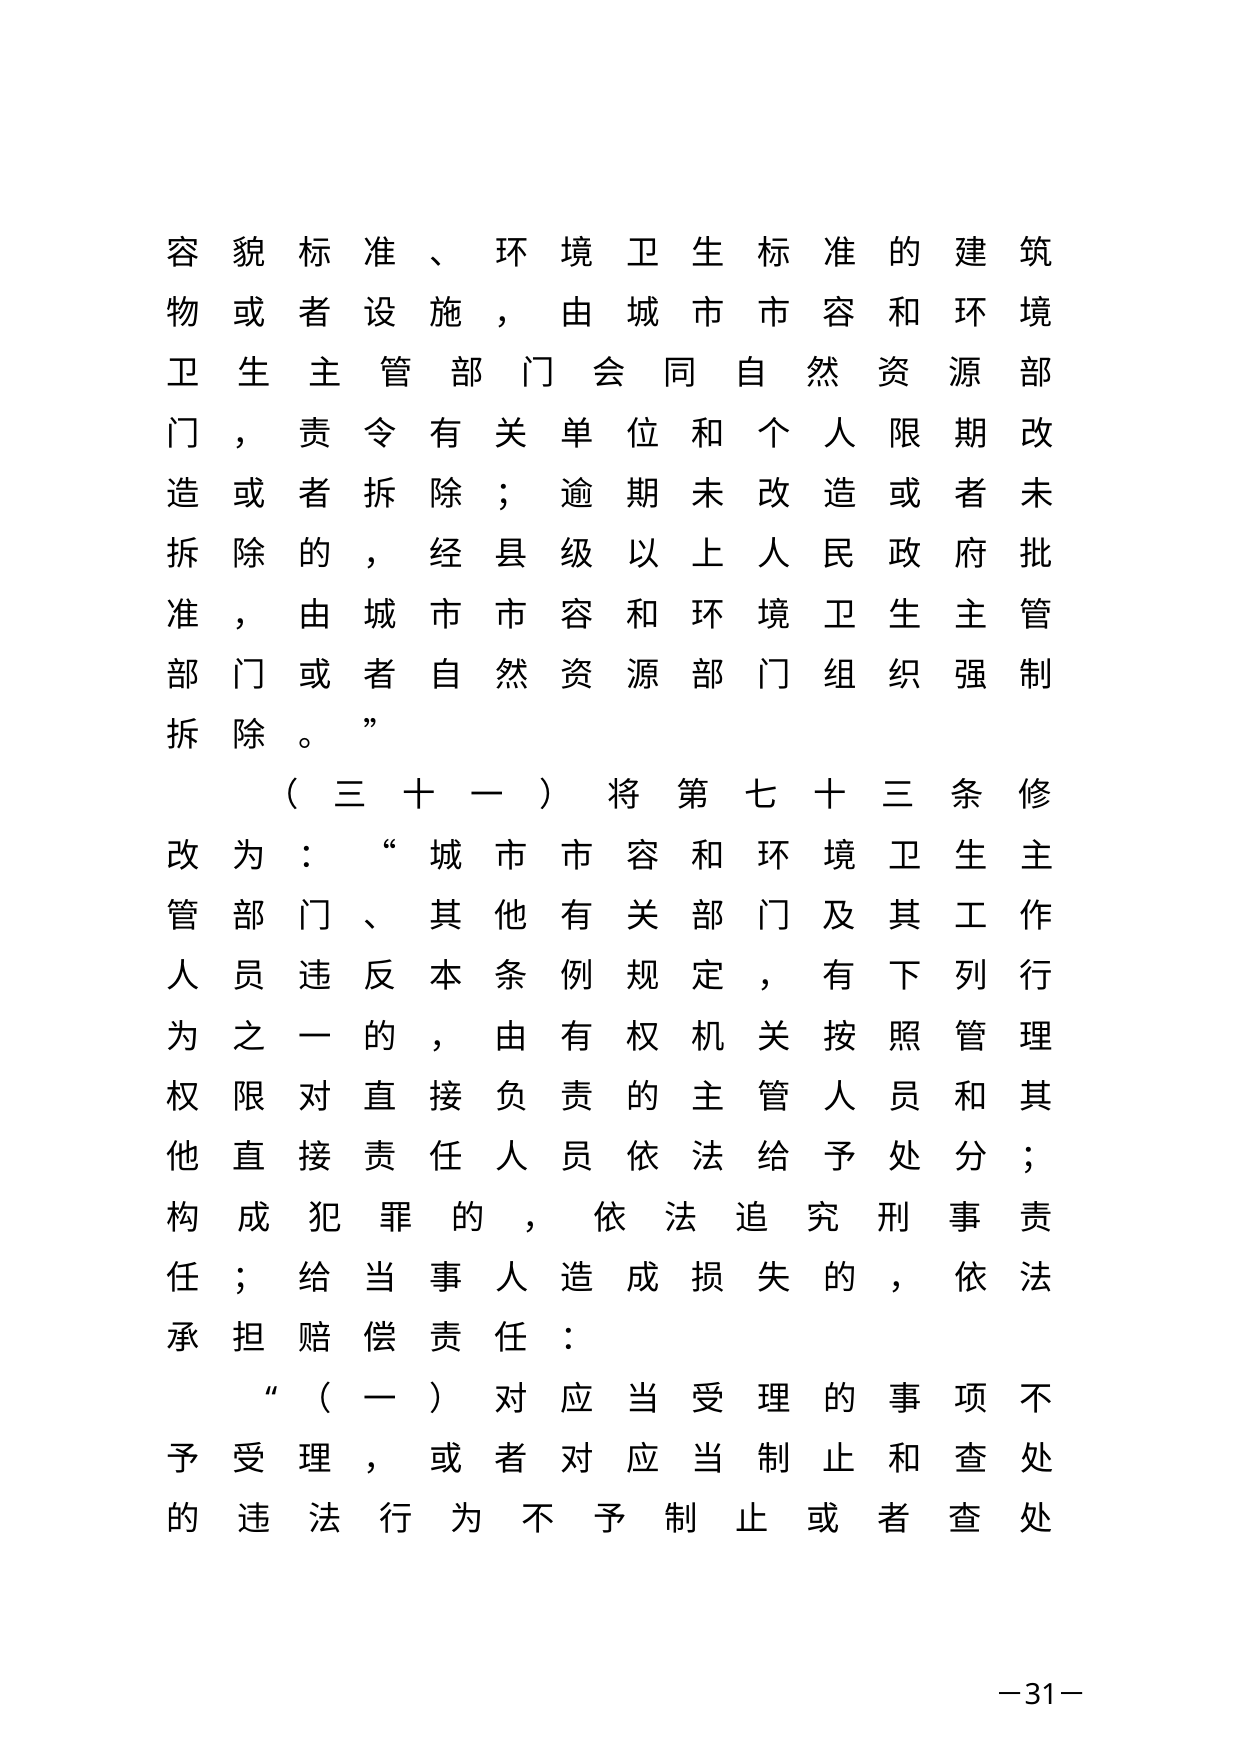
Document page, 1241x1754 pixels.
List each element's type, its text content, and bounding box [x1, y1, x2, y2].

text （三十一）将第七十三条修改为：“城市市容和环境卫生主管部门、其他有关部门及其工作人员违反本条例规定，有下列行为之一的，由有权机关按照管理权限对直接负责的主管人员和其他直接责任人员依法给予处分；构成犯罪的，依法追究刑事责任；给当事人造成损失的，依法承担赔偿责任： [167, 762, 1085, 1365]
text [167, 1365, 1085, 1546]
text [167, 219, 1085, 762]
